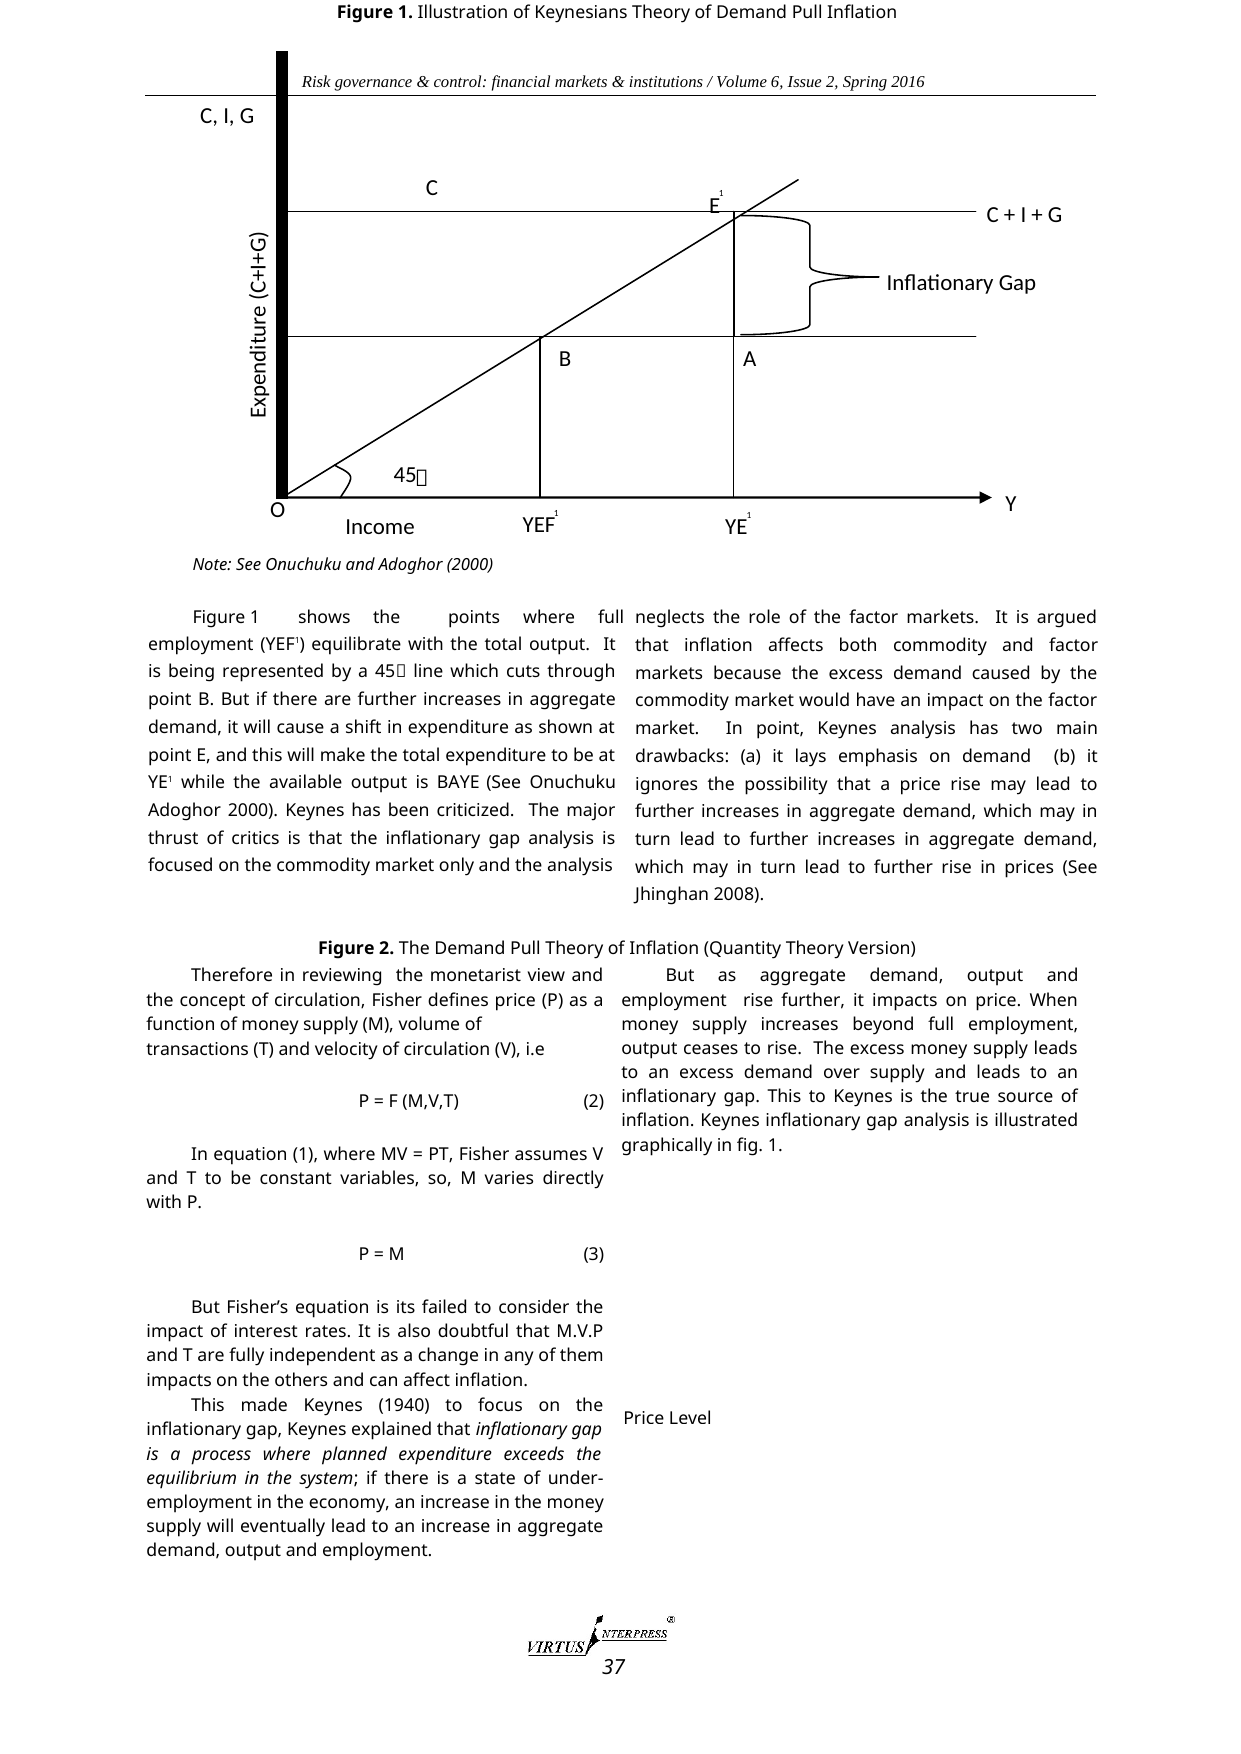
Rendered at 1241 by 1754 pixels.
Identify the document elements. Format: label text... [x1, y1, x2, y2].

text Therefore in reviewing the monetarist view and the concept of circulation, Fisher defines price (P) as a function of money supply (M), volume of [146, 155, 604, 1035]
text In equation (1), where MV = PT, Fisher assumes V and T to be constant variables, so, M varies directly with P. [146, 1141, 604, 1214]
text transactions (T) and velocity of circulation (V), i.e [146, 1037, 604, 1061]
text P = F (M,V,T) (2) [148, 1089, 604, 1113]
text This made Keynes (1940) to focus on the inflationary gap, Keynes explained that inflationary gap is a process where planned expenditure exceeds the equilibrium in the system; if there is a state of under-employment in the economy, an increase in the money supply will eventually lead to an increase in aggregate demand, output and employment. [146, 1393, 604, 1562]
text But as aggregate demand, output and employment rise further, it impacts on price. When money supply increases beyond full employment, output ceases to rise. The excess money supply leads to an excess demand over supply and leads to an inflationary gap. This to Keynes is the true source of inflation. Keynes inflationary gap analysis is illustrated graphically in fig. 1. [621, 963, 1079, 1156]
text P = M (3) [148, 1242, 604, 1266]
text But Fisher’s equation is its failed to consider the impact of interest rates. It is also doubtful that M.V.P and T are fully independent as a change in any of them impacts on the others and can affect inflation. [146, 1294, 604, 1391]
picture [526, 1613, 677, 1657]
table_header Figure 1. Illustration of Keynesians Theory of Demand Pull Inflation Note: See Onuchuku and Adoghor (2000) Figure 2. The Demand Pull Theory of Inflation (Quantity Theory Version) [148, 0, 1098, 963]
